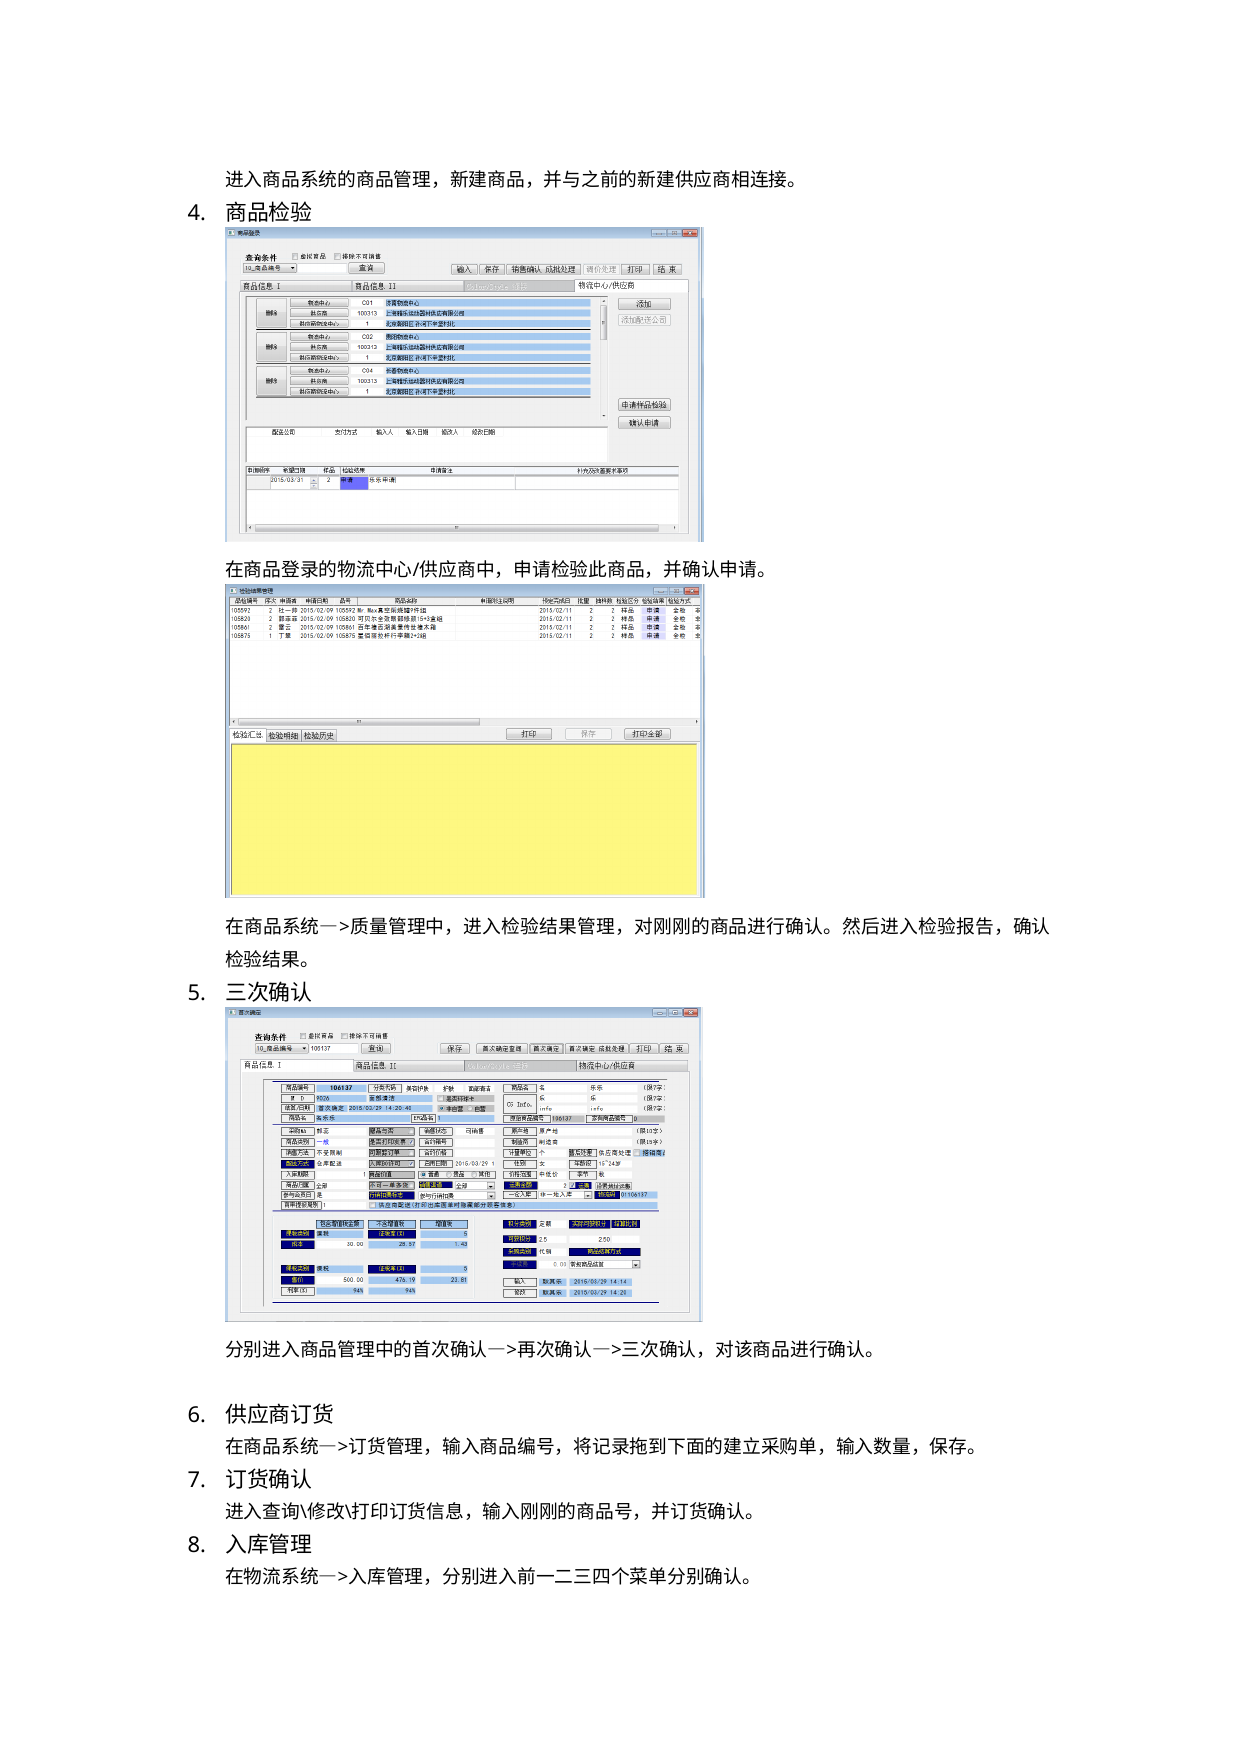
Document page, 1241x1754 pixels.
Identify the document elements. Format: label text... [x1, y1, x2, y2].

list 商品检验 [187, 194, 1053, 227]
list 进入查询\修改\打印订货信息，输入刚刚的商品号，并订货确认。 [225, 1494, 1053, 1527]
list 分别进入商品管理中的首次确认—>再次确认—>三次确认，对该商品进行确认。 [225, 1332, 1053, 1364]
list 在商品系统—>质量管理中，进入检验结果管理，对刚刚的商品进行确认。然后进入检验报告，确认检验结果。 [225, 909, 1053, 974]
list 进入商品系统的商品管理，新建商品，并与之前的新建供应商相连接。 [225, 162, 1053, 194]
picture [225, 227, 704, 542]
list 供应商订货 [187, 1397, 1053, 1429]
list 入库管理 [187, 1527, 1053, 1559]
picture [225, 584, 705, 898]
list 三次确认 [187, 974, 1053, 1007]
picture [225, 1007, 703, 1322]
list 订货确认 [187, 1462, 1053, 1494]
list 在物流系统—>入库管理，分别进入前一二三四个菜单分别确认。 [225, 1559, 1053, 1592]
list 在商品系统—>订货管理，输入商品编号，将记录拖到下面的建立采购单，输入数量，保存。 [225, 1429, 1053, 1462]
list 在商品登录的物流中心/供应商中，申请检验此商品，并确认申请。 [225, 552, 1053, 584]
